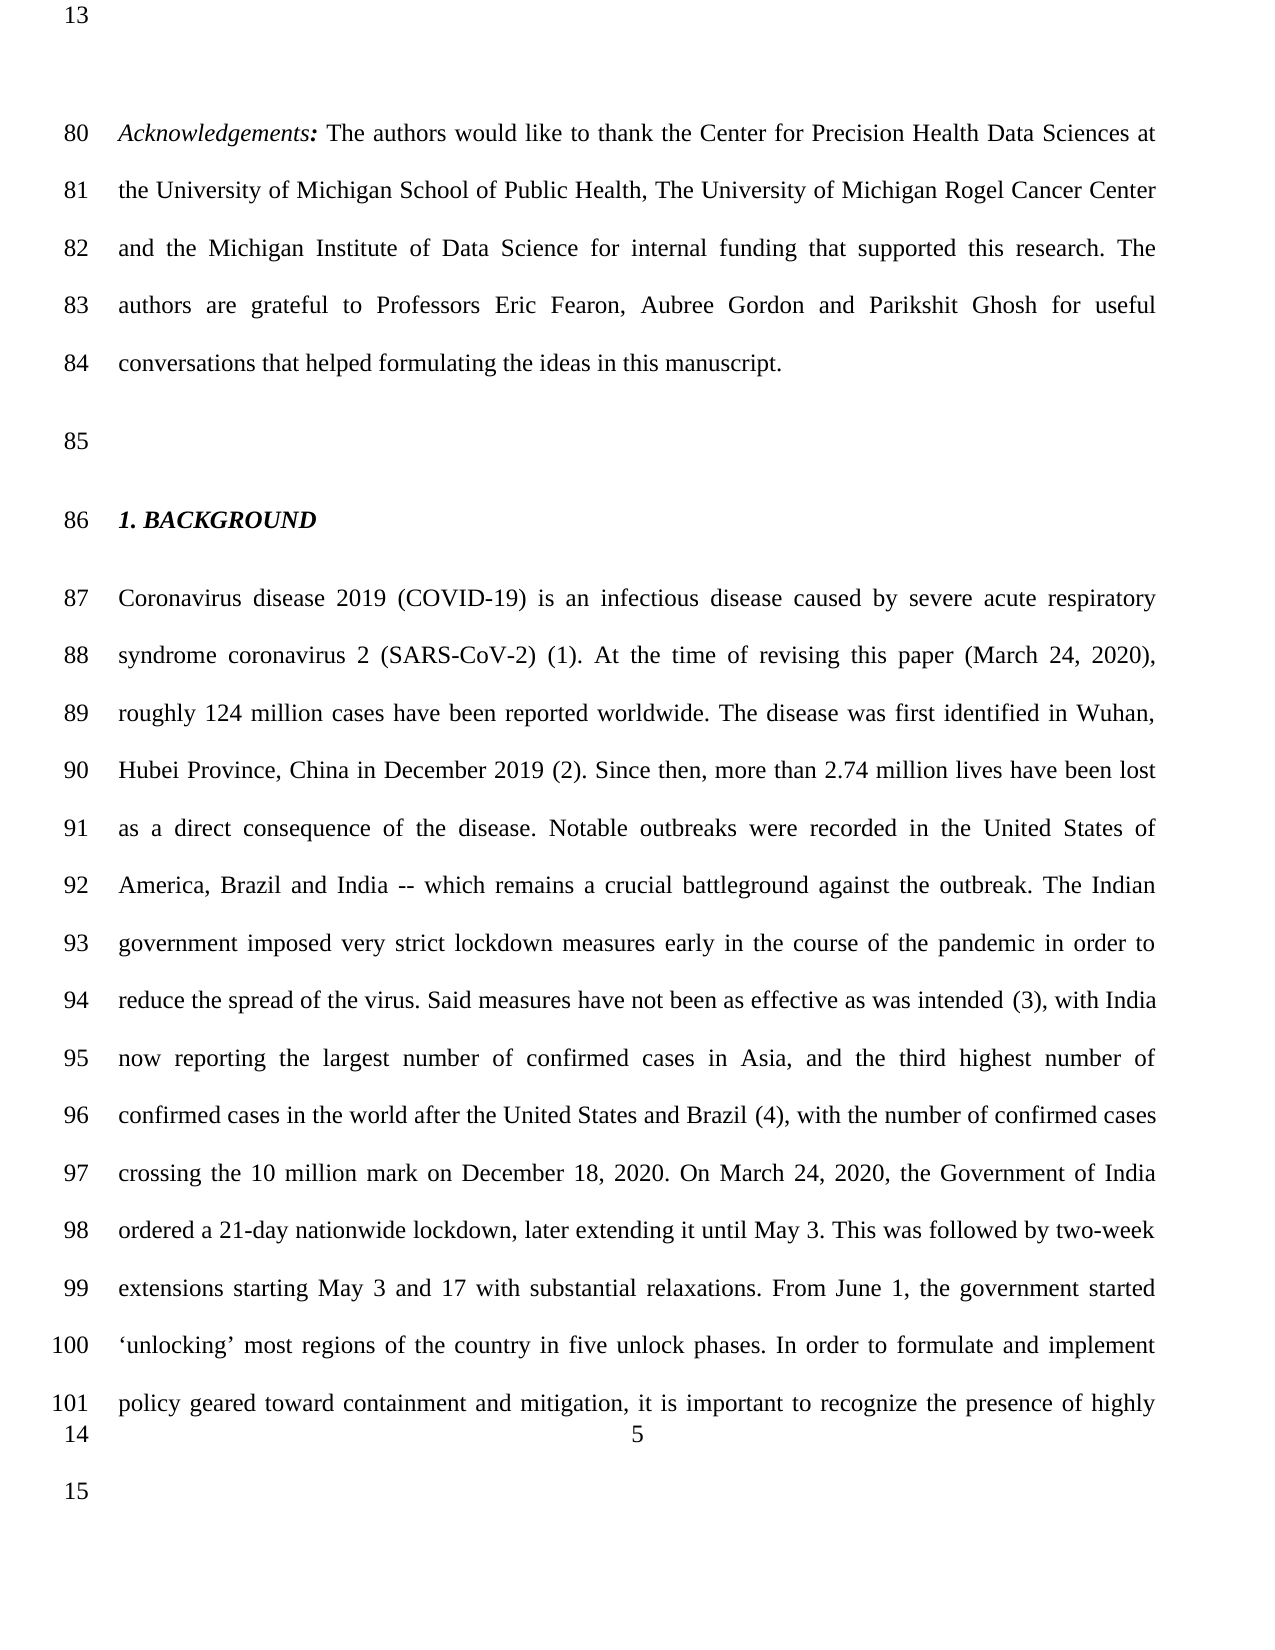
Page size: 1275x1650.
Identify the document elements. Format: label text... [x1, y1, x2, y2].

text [118, 583, 1157, 1417]
text 1. BACKGROUND [118, 505, 1157, 533]
text Acknowledgements: The authors would like to thank the Center for Precision Health Data Sciences at the University of Michigan School of Public Health, The University of Michigan Rogel Cancer Center and the Michigan Institute of Data Science for internal funding that supported this research. The authors are grateful to Professors Eric Fearon, Aubree Gordon and Parikshit Ghosh for useful conversations that helped formulating the ideas in this manuscript. [118, 118, 1157, 377]
